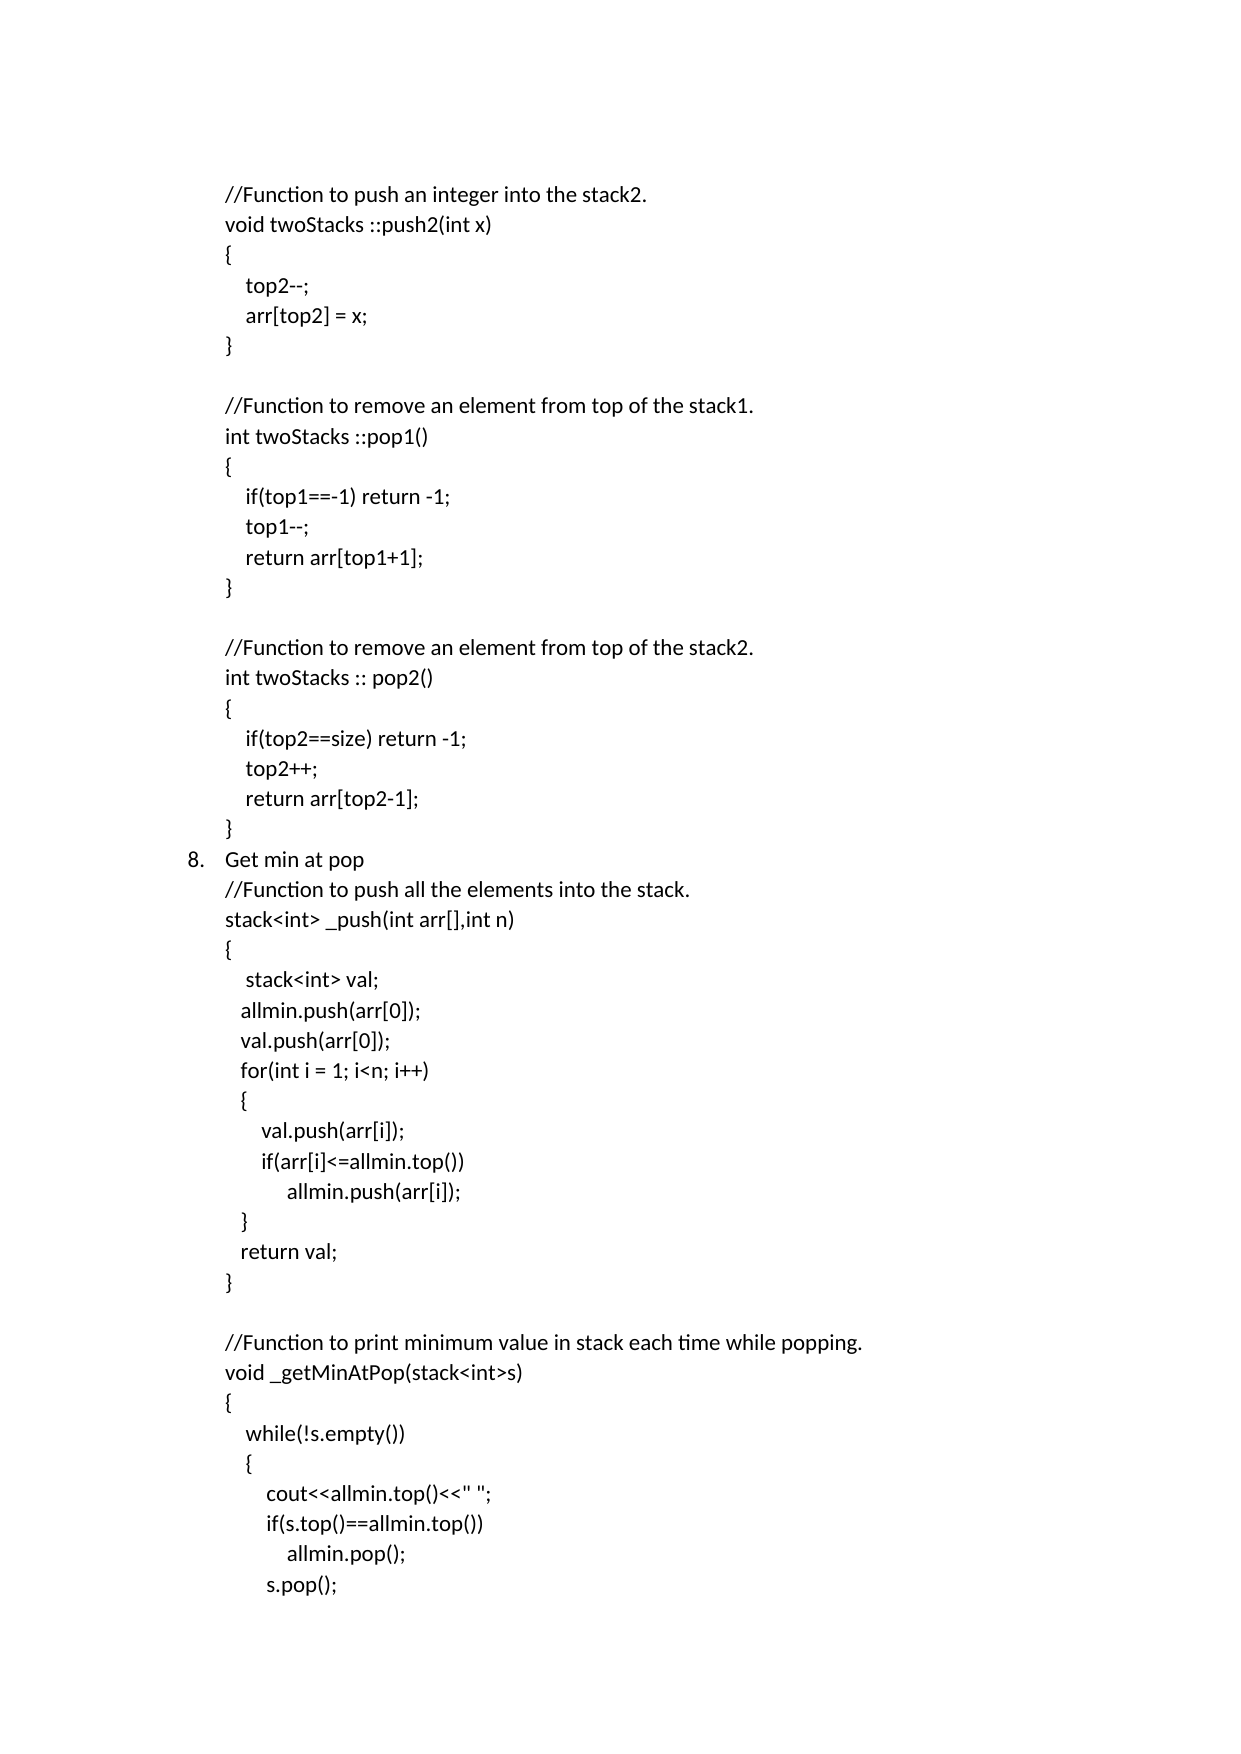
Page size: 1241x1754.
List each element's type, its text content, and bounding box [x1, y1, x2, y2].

list top1--; [225, 512, 1090, 541]
list return arr[top1+1]; [225, 543, 1090, 571]
list allmin.push(arr[i]); [225, 1177, 1090, 1205]
list //Function to print minimum value in stack each time while popping. [225, 1328, 1090, 1356]
list s.pop(); [225, 1570, 1090, 1598]
list if(arr[i]<=allmin.top()) [225, 1147, 1090, 1175]
list //Function to remove an element from top of the stack2. [225, 633, 1090, 661]
list if(top1==-1) return -1; [225, 482, 1090, 510]
list return arr[top2-1]; [225, 784, 1090, 812]
list { [225, 1086, 1090, 1114]
list for(int i = 1; i<n; i++) [225, 1056, 1090, 1084]
list } [225, 1207, 1090, 1235]
list allmin.pop(); [225, 1539, 1090, 1568]
list return val; [225, 1237, 1090, 1266]
list val.push(arr[i]); [225, 1117, 1090, 1145]
list } [225, 573, 1090, 601]
list void twoStacks ::push2(int x) [225, 210, 1090, 238]
list } [225, 331, 1090, 359]
list allmin.push(arr[0]); [225, 996, 1090, 1024]
list stack<int> _push(int arr[],int n) [225, 905, 1090, 933]
list //Function to remove an element from top of the stack1. [225, 392, 1090, 420]
list int twoStacks ::pop1() [225, 422, 1090, 450]
list //Function to push all the elements into the stack. [225, 875, 1090, 903]
list { [225, 1388, 1090, 1417]
list Get min at pop [187, 845, 1090, 873]
list val.push(arr[0]); [225, 1026, 1090, 1054]
list cout<<allmin.top()<<" "; [225, 1479, 1090, 1507]
list } [225, 1268, 1090, 1296]
list { [225, 452, 1090, 480]
list stack<int> val; [225, 966, 1090, 994]
list { [225, 935, 1090, 963]
list int twoStacks :: pop2() [225, 663, 1090, 692]
list } [225, 814, 1090, 843]
list top2++; [225, 754, 1090, 782]
list while(!s.empty()) [225, 1419, 1090, 1447]
list { [225, 241, 1090, 269]
list //Function to push an integer into the stack2. [225, 180, 1090, 208]
list top2--; [225, 271, 1090, 299]
list { [225, 694, 1090, 722]
list arr[top2] = x; [225, 301, 1090, 329]
list if(top2==size) return -1; [225, 724, 1090, 752]
list void _getMinAtPop(stack<int>s) [225, 1358, 1090, 1386]
list { [225, 1449, 1090, 1477]
list if(s.top()==allmin.top()) [225, 1509, 1090, 1537]
